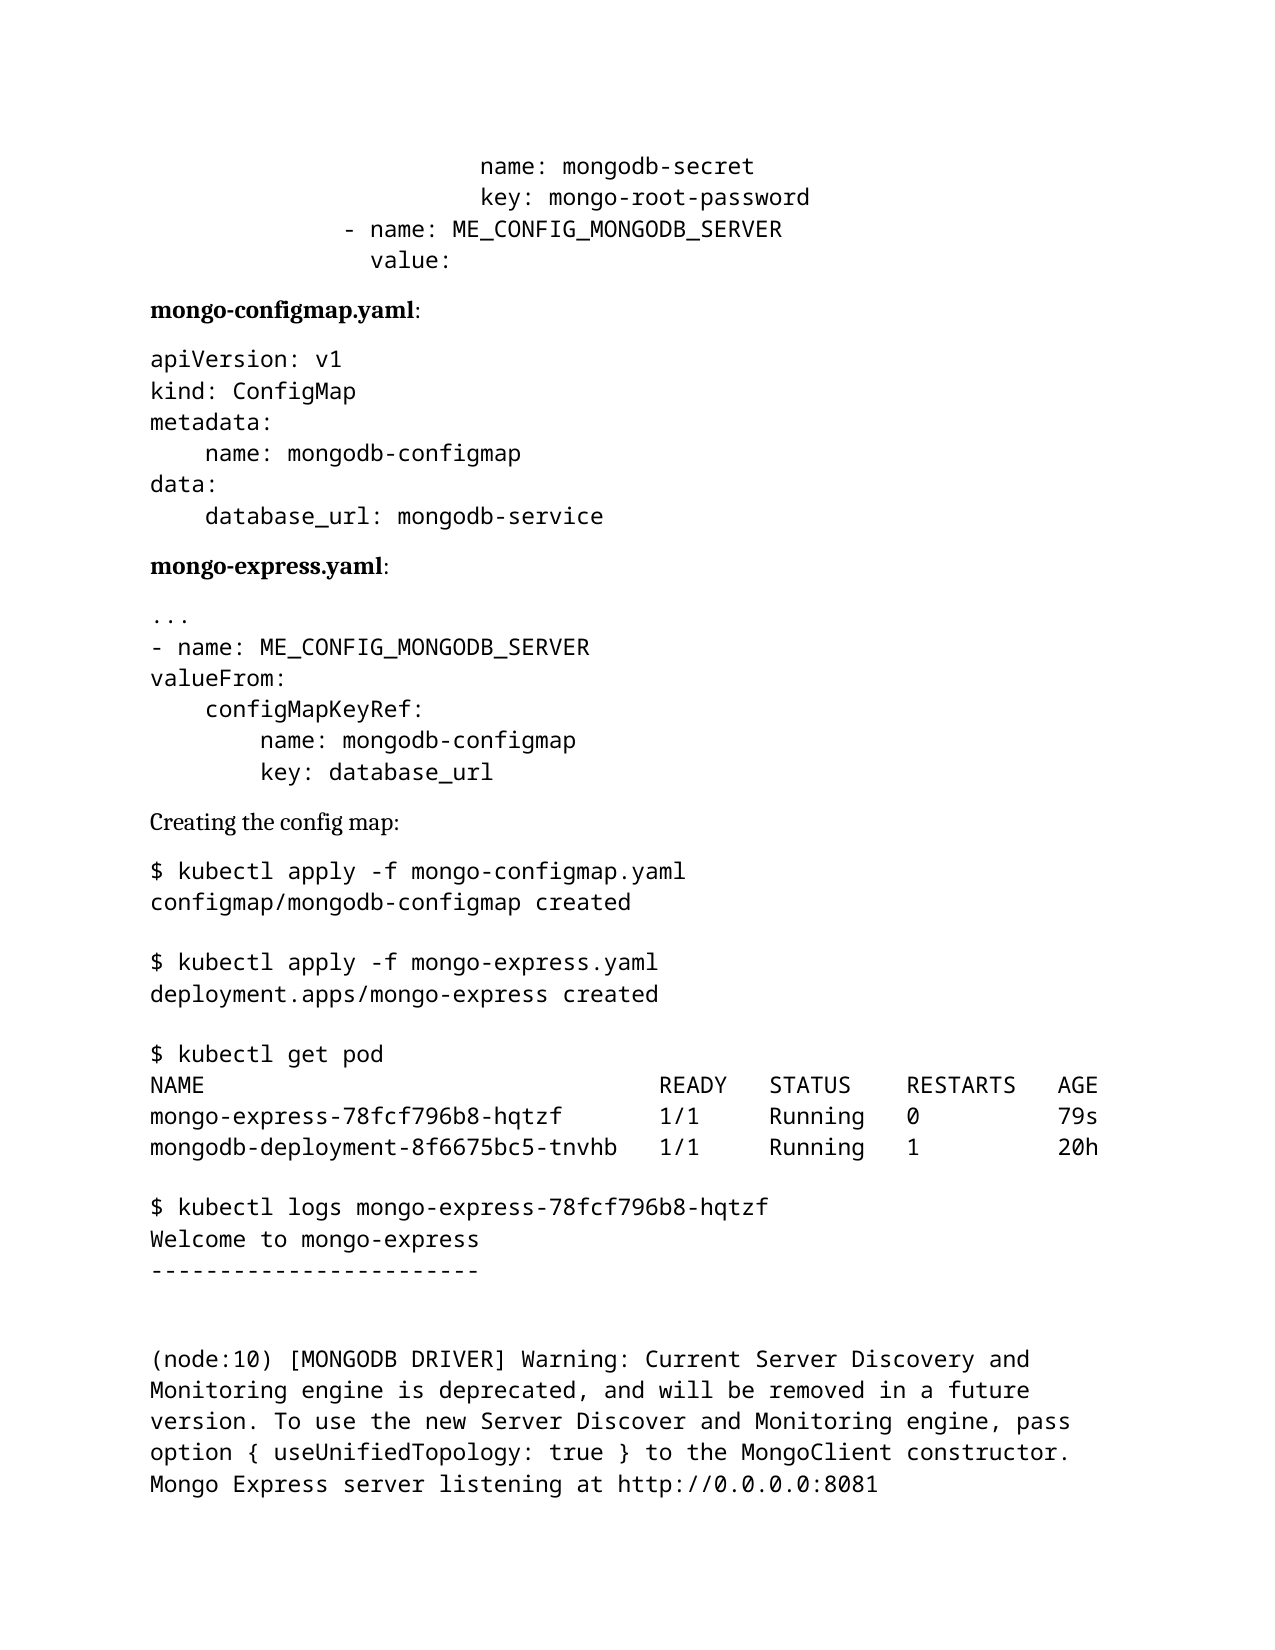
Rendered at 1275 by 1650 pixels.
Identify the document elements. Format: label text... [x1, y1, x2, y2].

text ... - name: ME_CONFIG_MONGODB_SERVER valueFrom: configMapKeyRef: name: mongodb-configmap key: database_url [150, 599, 1125, 787]
text mongo-express.yaml: [150, 552, 1125, 580]
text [150, 855, 1125, 1499]
text mongo-configmap.yaml: [150, 296, 1125, 324]
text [150, 150, 1125, 275]
text Creating the config map: [150, 807, 1125, 836]
text apiVersion: v1 kind: ConfigMap metadata: name: mongodb-configmap data: database_url: mongodb-service [150, 343, 1125, 531]
